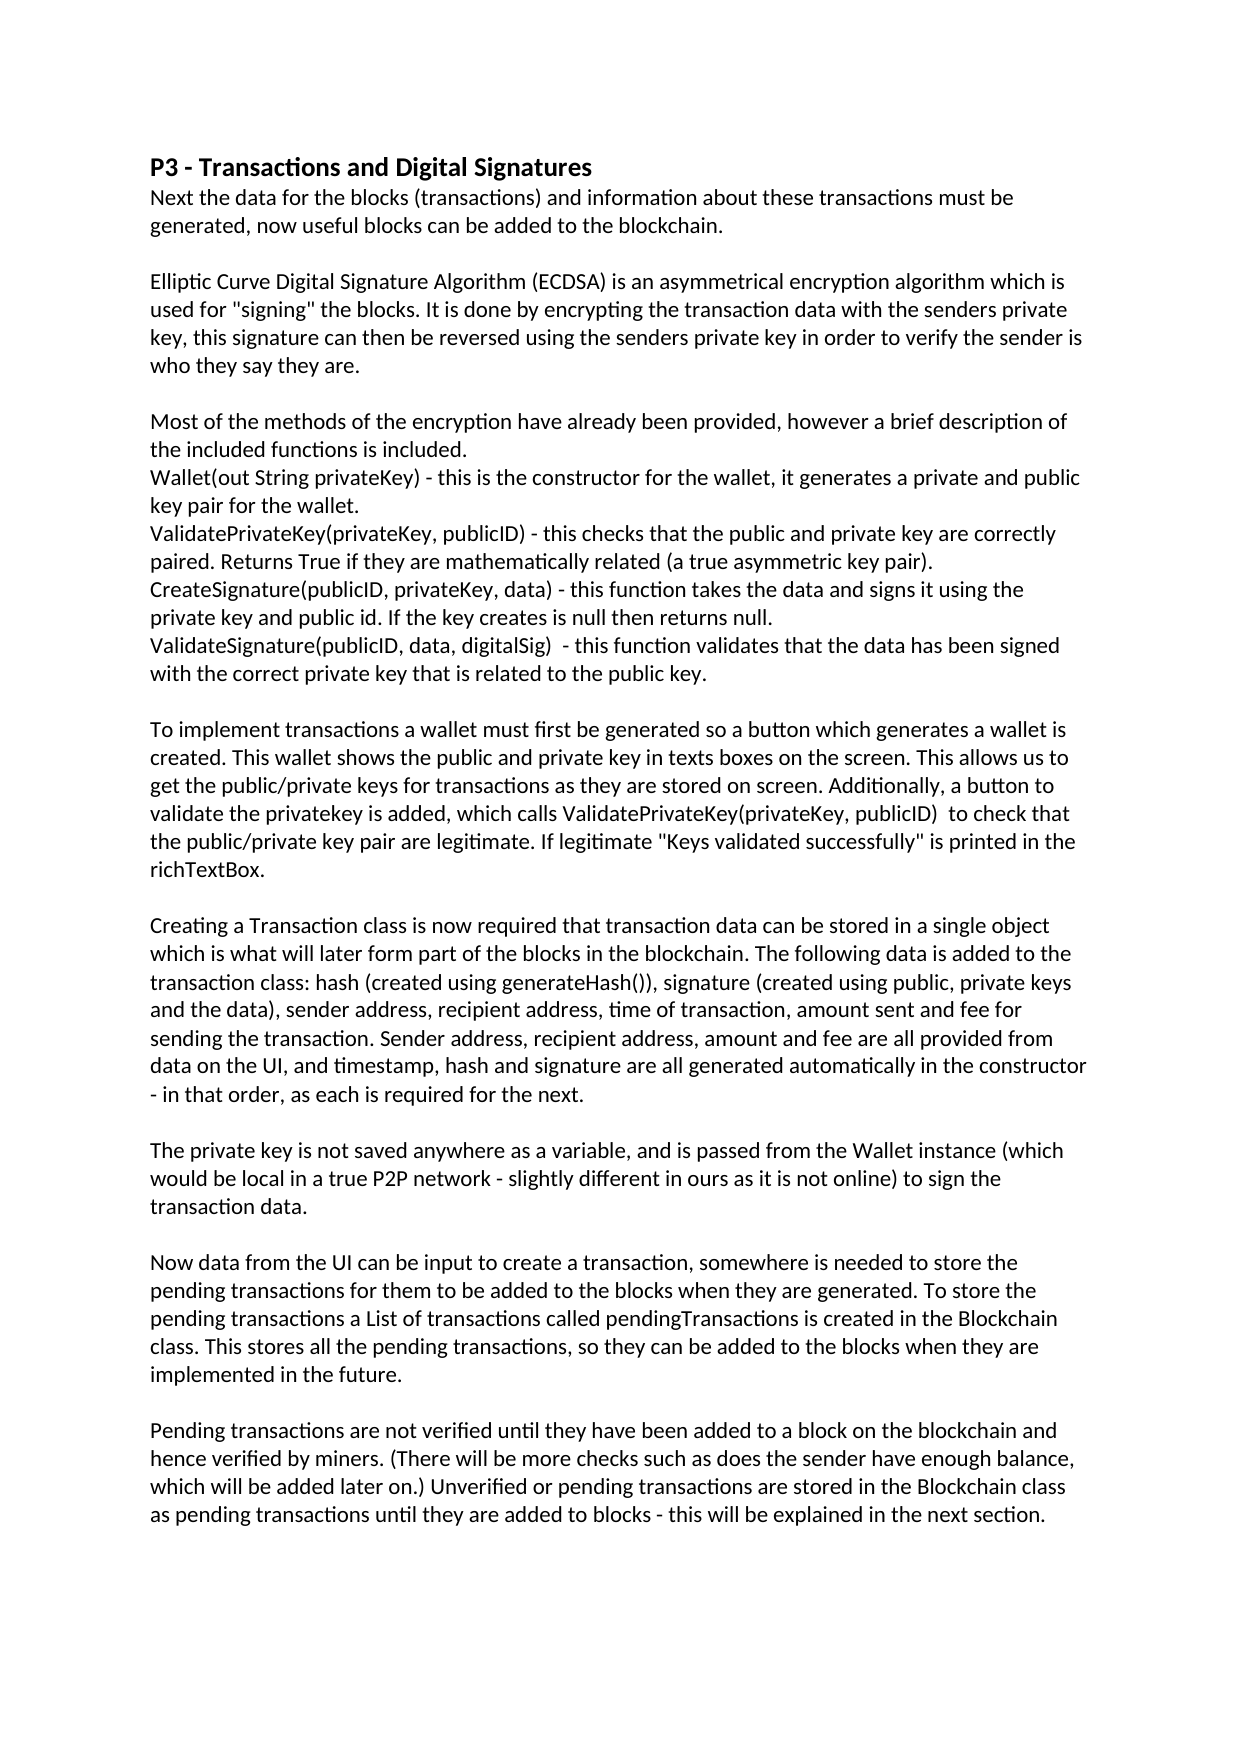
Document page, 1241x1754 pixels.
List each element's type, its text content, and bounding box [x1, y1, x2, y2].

text To implement transactions a wallet must first be generated so a button which generates a wallet is created. This wallet shows the public and private key in texts boxes on the screen. This allows us to get the public/private keys for transactions as they are stored on screen. Additionally, a button to validate the privatekey is added, which calls ValidatePrivateKey(privateKey, publicID) to check that the public/private key pair are legitimate. If legitimate "Keys validated successfully" is printed in the richTextBox. [150, 715, 1090, 883]
text Now data from the UI can be input to create a transaction, somewhere is needed to store the pending transactions for them to be added to the blocks when they are generated. To store the pending transactions a List of transactions called pendingTransactions is created in the Blockchain class. This stores all the pending transactions, so they can be added to the blocks when they are implemented in the future. [150, 1248, 1090, 1388]
text Next the data for the blocks (transactions) and information about these transactions must be generated, now useful blocks can be added to the blockchain. [150, 183, 1090, 239]
text Most of the methods of the encryption have already been provided, however a brief description of the included functions is included. [150, 407, 1090, 463]
text P3 - Transactions and Digital Signatures [150, 150, 1090, 183]
text Creating a Transaction class is now required that transaction data can be stored in a single object which is what will later form part of the blocks in the blockchain. The following data is added to the transaction class: hash (created using generateHash()), signature (created using public, private keys and the data), sender address, recipient address, time of transaction, amount sent and fee for sending the transaction. Sender address, recipient address, amount and fee are all provided from data on the UI, and timestamp, hash and signature are all generated automatically in the constructor - in that order, as each is required for the next. [150, 912, 1090, 1108]
text Pending transactions are not verified until they have been added to a block on the blockchain and hence verified by miners. (There will be more checks such as does the sender have enough balance, which will be added later on.) Unverified or pending transactions are stored in the Blockchain class as pending transactions until they are added to blocks - this will be explained in the next section. [150, 1416, 1090, 1528]
text Elliptic Curve Digital Signature Algorithm (ECDSA) is an asymmetrical encryption algorithm which is used for "signing" the blocks. It is done by encrypting the transaction data with the senders private key, this signature can then be reversed using the senders private key in order to verify the sender is who they say they are. [150, 267, 1090, 379]
text ValidateSignature(publicID, data, digitalSig) - this function validates that the data has been signed with the correct private key that is related to the public key. [150, 631, 1090, 687]
text The private key is not saved anywhere as a variable, and is passed from the Wallet instance (which would be local in a true P2P network - slightly different in ours as it is not online) to sign the transaction data. [150, 1136, 1090, 1220]
text ValidatePrivateKey(privateKey, publicID) - this checks that the public and private key are correctly paired. Returns True if they are mathematically related (a true asymmetric key pair). [150, 519, 1090, 575]
text CreateSignature(publicID, privateKey, data) - this function takes the data and signs it using the private key and public id. If the key creates is null then returns null. [150, 575, 1090, 631]
text Wallet(out String privateKey) - this is the constructor for the wallet, it generates a private and public key pair for the wallet. [150, 463, 1090, 519]
